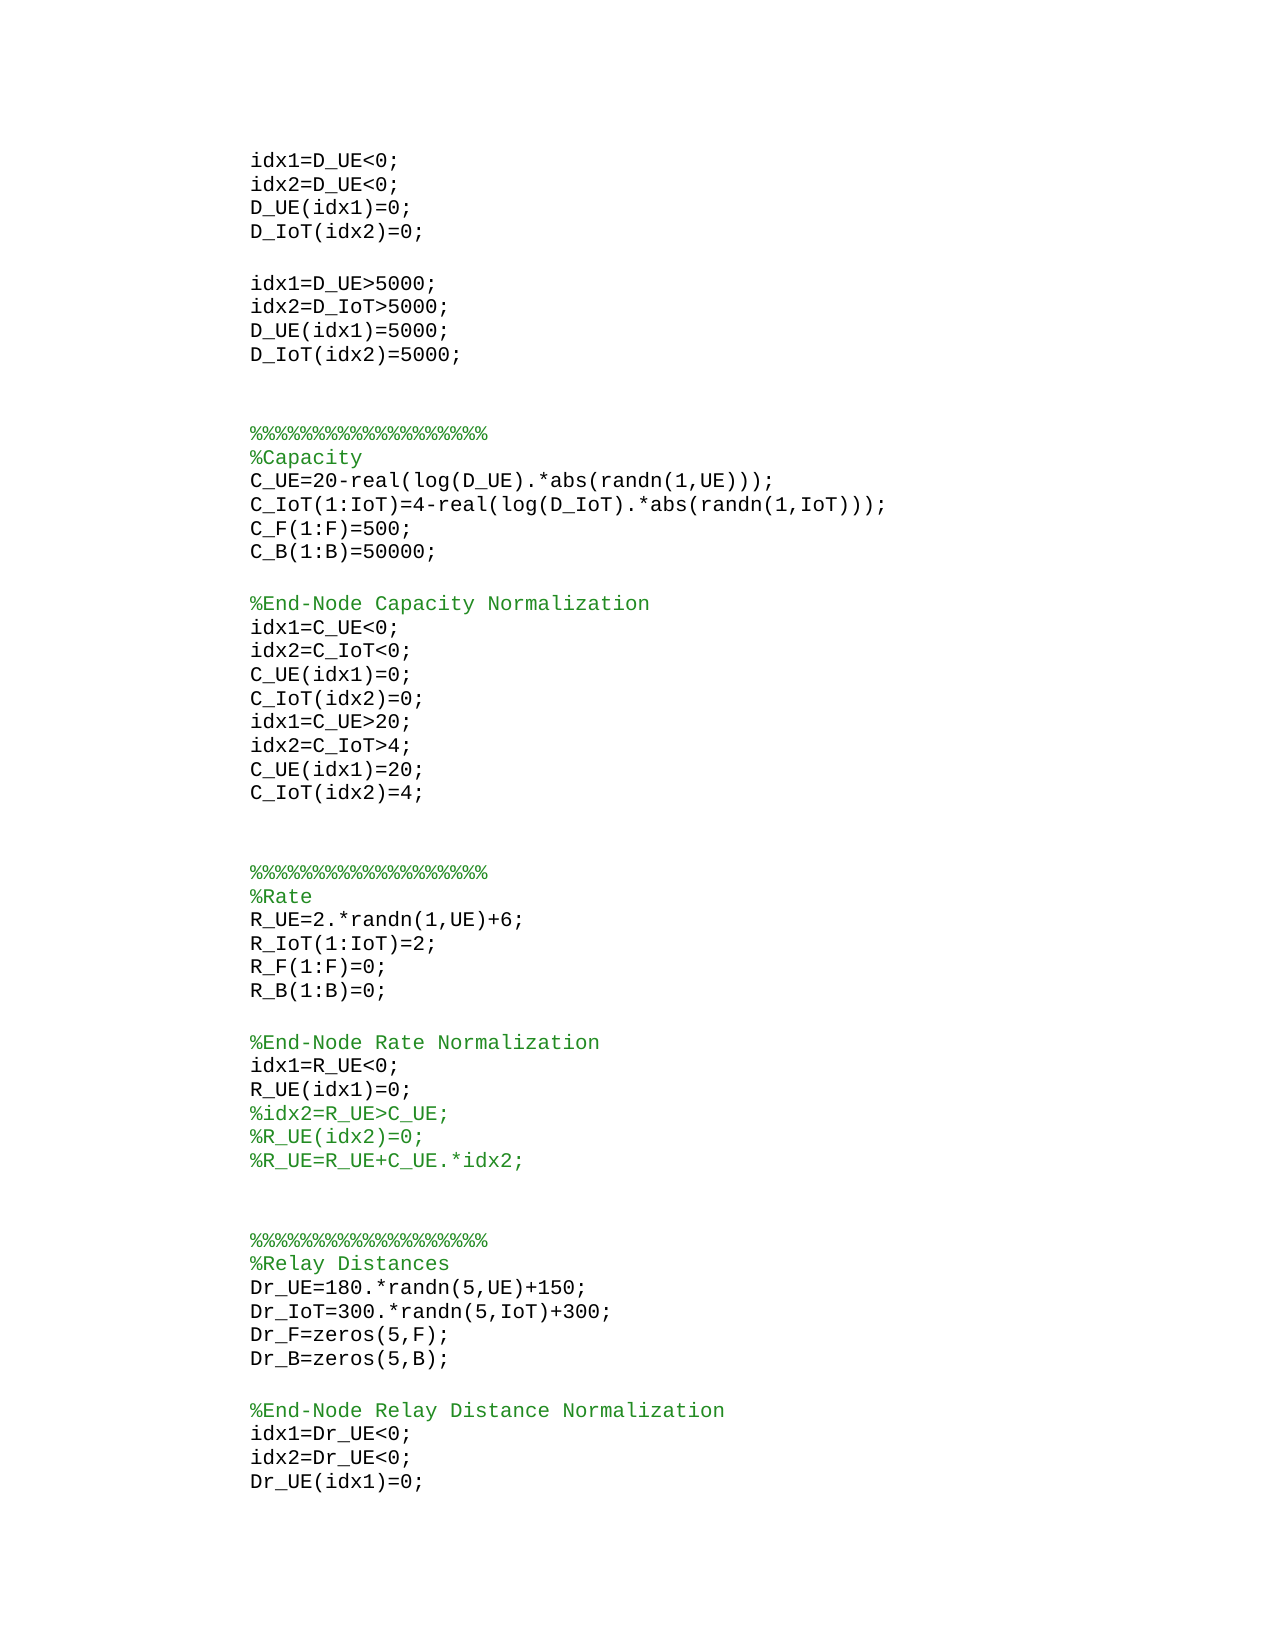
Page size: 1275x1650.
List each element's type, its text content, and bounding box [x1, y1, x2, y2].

text C_IoT(idx2)=0; [150, 688, 1125, 711]
text %R_UE(idx2)=0; [150, 1126, 1125, 1150]
text idx1=C_UE<0; [150, 617, 1125, 640]
text idx1=D_UE<0; [150, 150, 1125, 174]
text idx1=Dr_UE<0; [150, 1423, 1125, 1447]
text idx2=C_IoT>4; [150, 735, 1125, 759]
text idx2=Dr_UE<0; [150, 1447, 1125, 1471]
text Dr_IoT=300.*randn(5,IoT)+300; [150, 1301, 1125, 1324]
text R_F(1:F)=0; [150, 957, 1125, 980]
text C_IoT(1:IoT)=4-real(log(D_IoT).*abs(randn(1,IoT))); [150, 494, 1125, 518]
text D_UE(idx1)=5000; [150, 320, 1125, 343]
text idx1=C_UE>20; [150, 711, 1125, 735]
text C_IoT(idx2)=4; [150, 782, 1125, 806]
text %End-Node Relay Distance Normalization [150, 1400, 1125, 1423]
text %R_UE=R_UE+C_UE.*idx2; [150, 1150, 1125, 1174]
text C_UE(idx1)=0; [150, 664, 1125, 688]
text D_UE(idx1)=0; [150, 197, 1125, 221]
text %Relay Distances [150, 1253, 1125, 1277]
text %%%%%%%%%%%%%%%%%%% [150, 423, 1125, 447]
text D_IoT(idx2)=0; [150, 221, 1125, 244]
text D_IoT(idx2)=5000; [150, 343, 1125, 367]
text %End-Node Rate Normalization [150, 1032, 1125, 1056]
text %idx2=R_UE>C_UE; [150, 1103, 1125, 1126]
text %%%%%%%%%%%%%%%%%%% [150, 862, 1125, 886]
text idx1=R_UE<0; [150, 1056, 1125, 1079]
text R_B(1:B)=0; [150, 980, 1125, 1004]
text C_B(1:B)=50000; [150, 541, 1125, 565]
text C_F(1:F)=500; [150, 518, 1125, 541]
text R_UE(idx1)=0; [150, 1079, 1125, 1103]
text Dr_UE(idx1)=0; [150, 1471, 1125, 1494]
text C_UE=20-real(log(D_UE).*abs(randn(1,UE))); [150, 471, 1125, 494]
text idx2=D_UE<0; [150, 174, 1125, 197]
text Dr_B=zeros(5,B); [150, 1348, 1125, 1372]
text Dr_UE=180.*randn(5,UE)+150; [150, 1277, 1125, 1301]
text %Rate [150, 886, 1125, 909]
text R_IoT(1:IoT)=2; [150, 933, 1125, 957]
text idx1=D_UE>5000; [150, 273, 1125, 296]
text R_UE=2.*randn(1,UE)+6; [150, 909, 1125, 933]
text idx2=C_IoT<0; [150, 640, 1125, 664]
text %%%%%%%%%%%%%%%%%%% [150, 1230, 1125, 1253]
text %End-Node Capacity Normalization [150, 593, 1125, 617]
text C_UE(idx1)=20; [150, 759, 1125, 782]
text idx2=D_IoT>5000; [150, 296, 1125, 320]
text Dr_F=zeros(5,F); [150, 1324, 1125, 1348]
text %Capacity [150, 447, 1125, 471]
